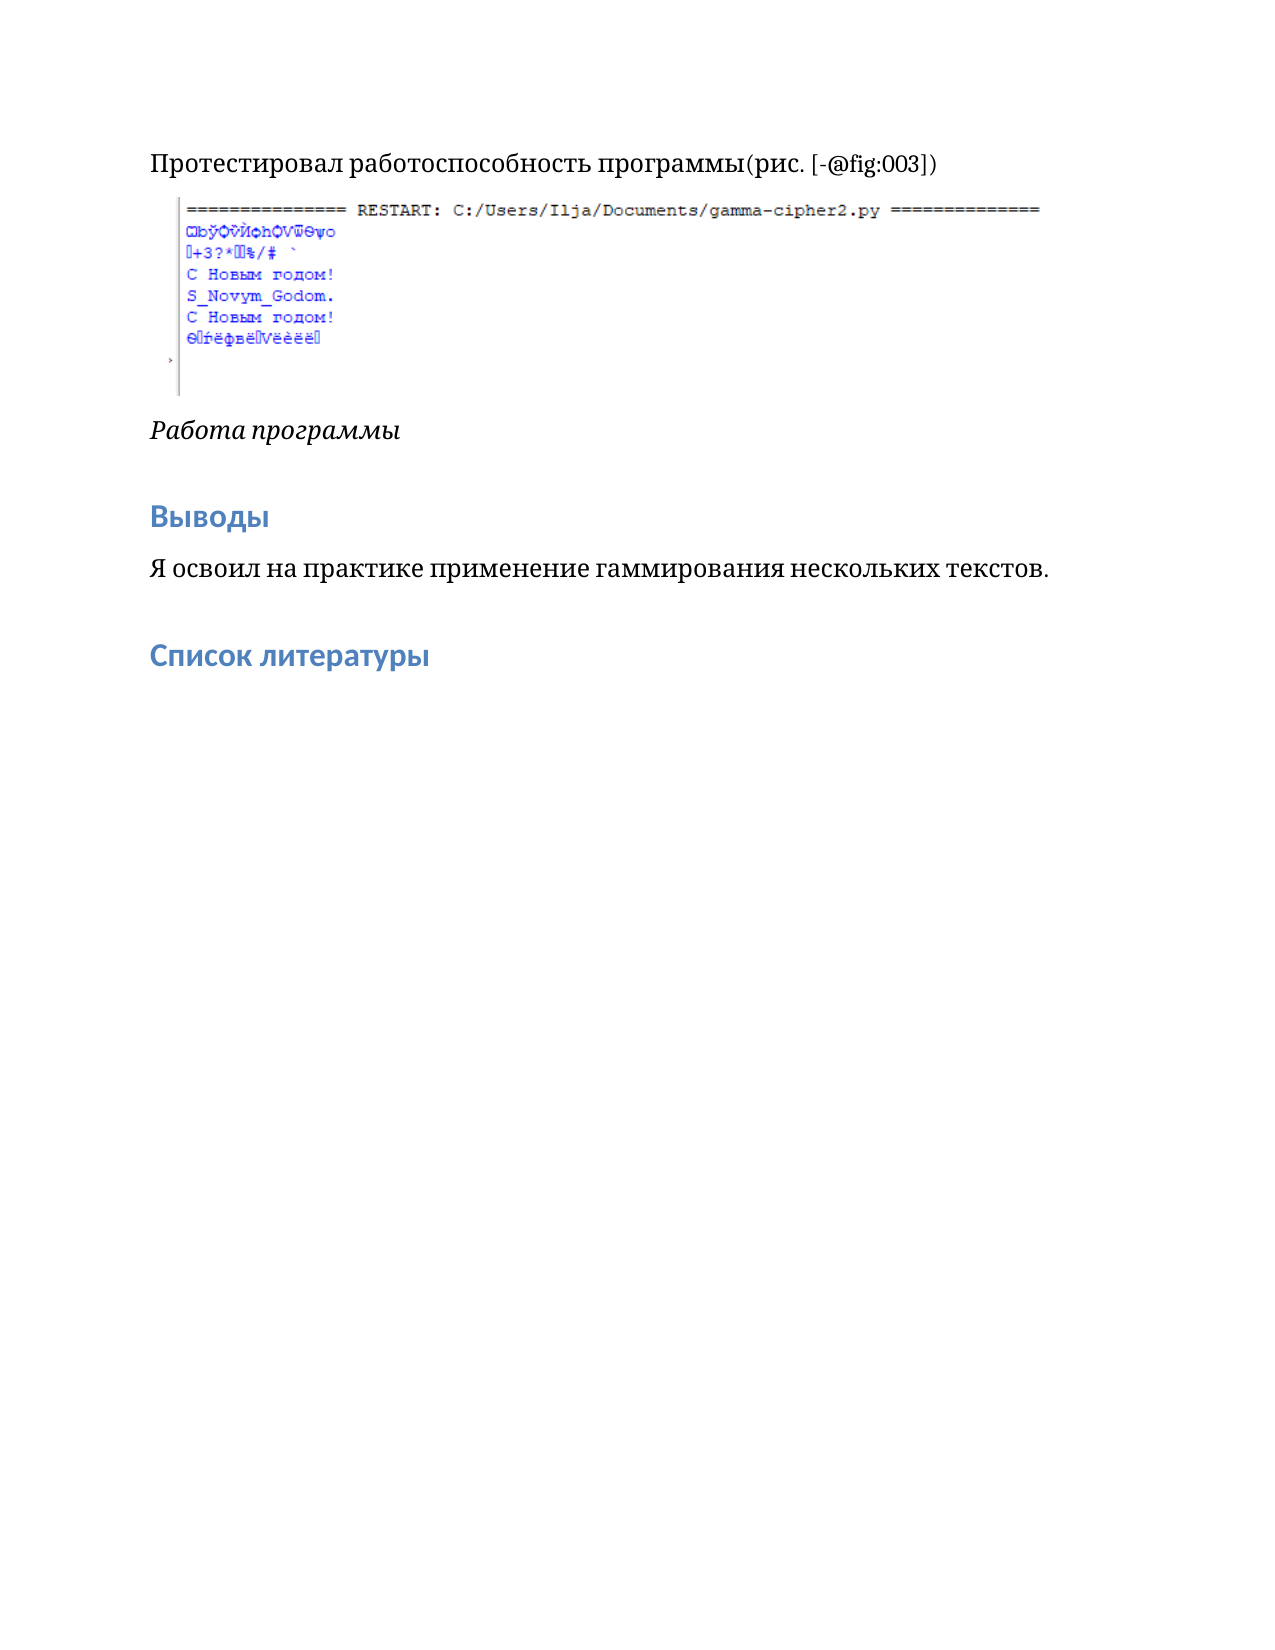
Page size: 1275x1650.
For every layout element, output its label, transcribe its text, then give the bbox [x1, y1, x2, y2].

text Я освоил на практике применение гаммирования нескольких текстов. [150, 555, 1125, 584]
text Работа программы [150, 417, 1125, 446]
picture [168, 197, 1044, 396]
subtitle Список литературы [150, 634, 1125, 674]
text Протестировал работоспособность программы(рис. [-@fig:003]) [150, 150, 1125, 179]
subtitle Выводы [150, 496, 1125, 536]
